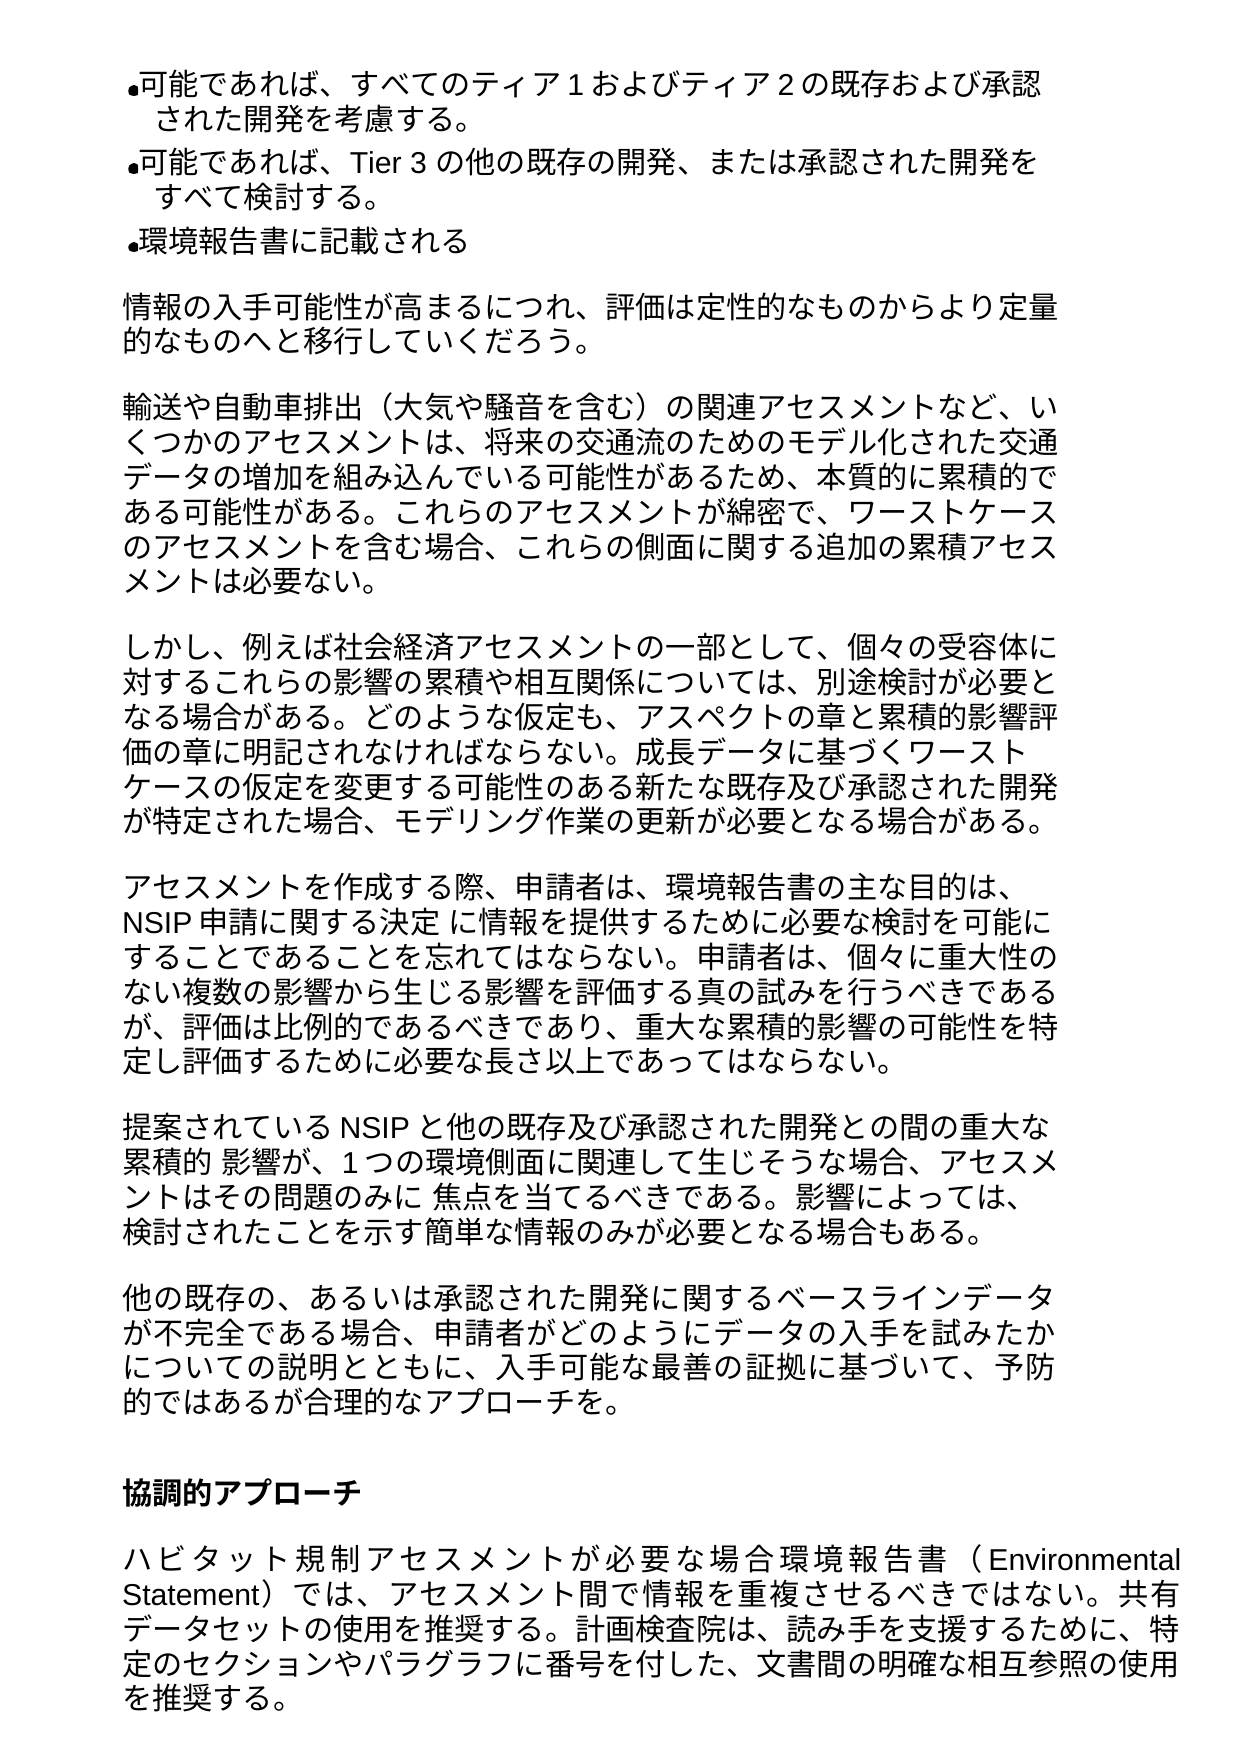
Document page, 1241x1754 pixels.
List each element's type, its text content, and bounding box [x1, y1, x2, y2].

picture [128, 163, 139, 174]
text しかし、例えば社会経済アセスメントの一部として、個々の受容体に対するこれらの影響の累積や相互関係については、別途検討が必要となる場合がある。どのような仮定も、アスペクトの章と累積的影響評価の章に明記されなければならない。成長データに基づくワーストケースの仮定を変更する可能性のある新たな既存及び承認された開発が特定された場合、モデリング作業の更新が必要となる場合がある。 [122, 631, 1061, 839]
picture [128, 242, 139, 252]
text 他の既存の、あるいは承認された開発に関するベースラインデータが不完全である場合、申請者がどのようにデータの入手を試みたかについての説明とともに、入手可能な最善の証拠に基づいて、予防的ではあるが合理的なアプローチを。 [122, 1281, 1056, 1420]
subtitle 協調的アプローチ [122, 1476, 1181, 1511]
text ハビタット規制アセスメントが必要な場合環境報告書（Environmental Statement）では、アセスメント間で情報を重複させるべきではない。共有データセットの使用を推奨する。計画検査院は、読み手を支援するために、特定のセクションやパラグラフに番号を付した、文書間の明確な相互参照の使用を推奨する。 [122, 1542, 1181, 1716]
text 情報の入手可能性が高まるにつれ、評価は定性的なものからより定量的なものへと移行していくだろう。 [122, 289, 1064, 359]
picture [128, 85, 139, 96]
text 提案されているNSIPと他の既存及び承認された開発との間の重大な累積的 影響が、1つの環境側面に関連して生じそうな場合、アセスメントはその問題のみに 焦点を当てるべきである。影響によっては、検討されたことを示す簡単な情報のみが必要となる場合もある。 [122, 1111, 1064, 1250]
text 可能であれば、Tier 3 の他の既存の開発、または承認された開発をすべて検討する。 [128, 145, 1064, 215]
text 環境報告書に記載される [128, 224, 1181, 258]
text アセスメントを作成する際、申請者は、環境報告書の主な目的は、NSIP申請に関する決定 に情報を提供するために必要な検討を可能にすることであることを忘れてはならない。申請者は、個々に重大性のない複数の影響から生じる影響を評価する真の試みを行うべきであるが、評価は比例的であるべきであり、重大な累積的影響の可能性を特定し評価するために必要な長さ以上であってはならない。 [122, 870, 1064, 1079]
text 可能であれば、すべてのティア1およびティア2の既存および承認された開発を考慮する。 [128, 67, 1064, 136]
text 輸送や自動車排出（大気や騒音を含む）の関連アセスメントなど、いくつかのアセスメントは、将来の交通流のためのモデル化された交通データの増加を組み込んでいる可能性があるため、本質的に累積的である可能性がある。これらのアセスメントが綿密で、ワーストケースのアセスメントを含む場合、これらの側面に関する追加の累積アセスメントは必要ない。 [122, 391, 1064, 599]
